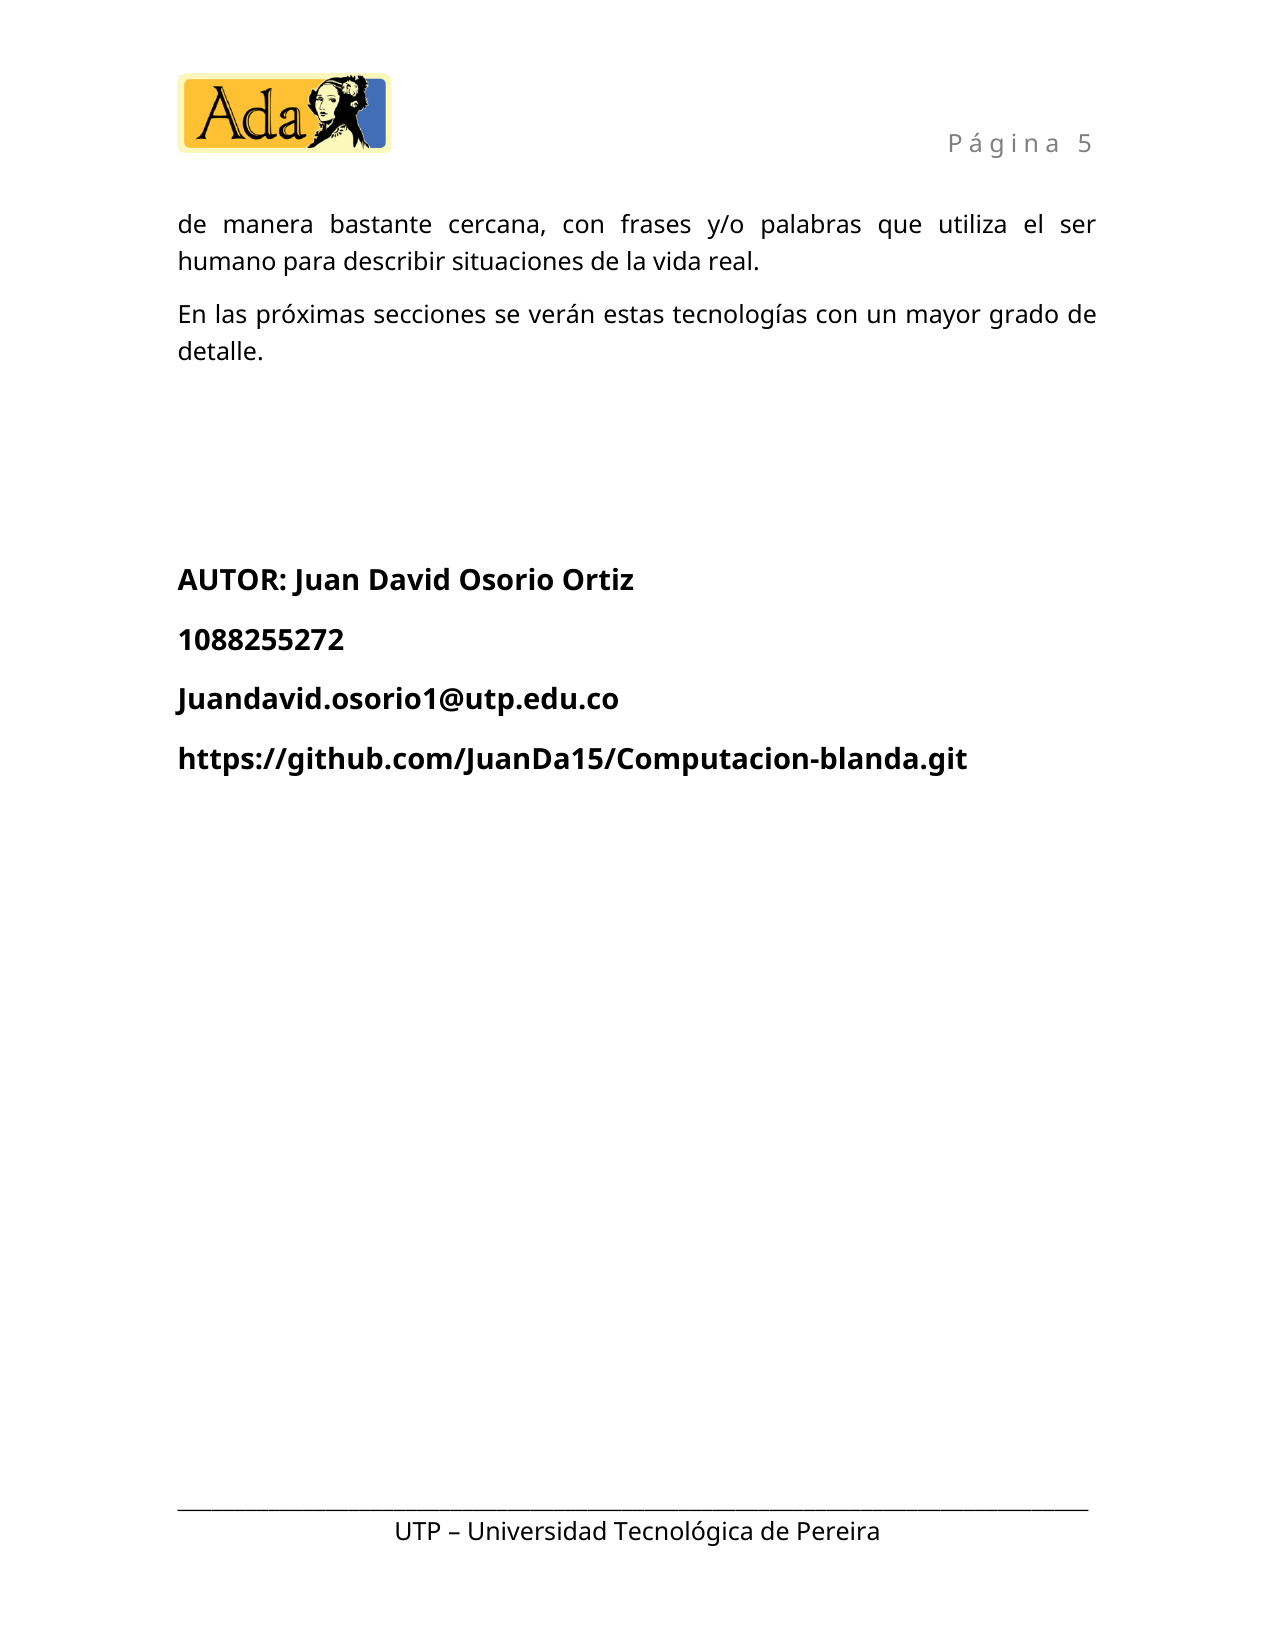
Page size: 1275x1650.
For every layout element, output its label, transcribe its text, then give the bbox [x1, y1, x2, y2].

text https://github.com/JuanDa15/Computacion-blanda.git [177, 738, 1098, 778]
text Juandavid.osorio1@utp.edu.co [177, 678, 1098, 718]
text 1088255272 [177, 619, 1098, 659]
text AUTOR: Juan David Osorio Ortiz [177, 559, 1098, 599]
picture [177, 73, 392, 153]
text En las próximas secciones se verán estas tecnologías con un mayor grado de detalle. [177, 297, 1098, 368]
